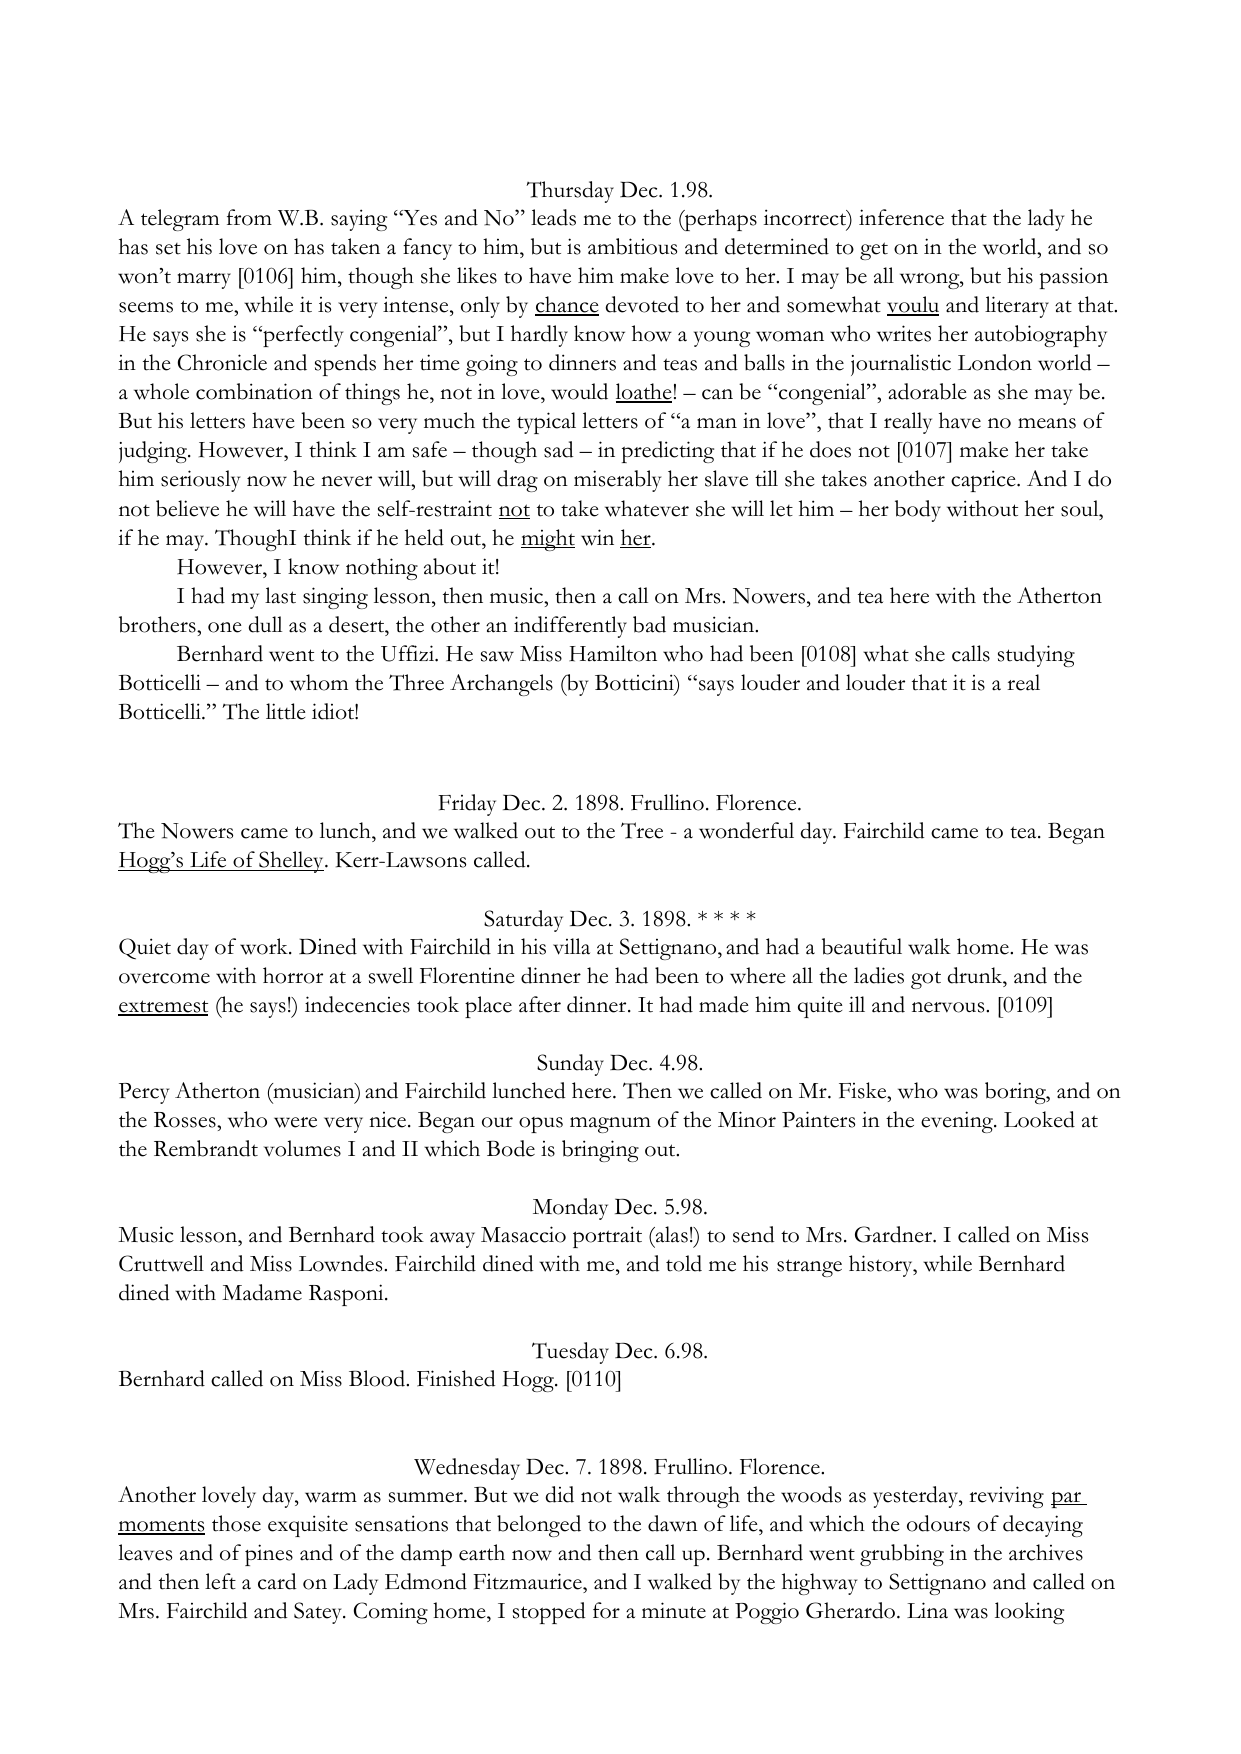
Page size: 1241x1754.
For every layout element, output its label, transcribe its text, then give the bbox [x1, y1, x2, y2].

text Thursday Dec. 1.98. [118, 177, 1122, 204]
text Sunday Dec. 4.98. [118, 1050, 1122, 1077]
text Quiet day of work. Dined with Fairchild in his villa at Settignano, and had a beautiful walk home. He was overcome with horror at a swell Florentine dinner he had been to where all the ladies got drunk, and the extremest (he says!) indecencies took place after dinner. It had made him quite ill and nervous. [0109] [118, 933, 1122, 1018]
text Music lesson, and Bernhard took away Masaccio portrait (alas!) to send to Mrs. Gardner. I called on Miss Cruttwell and Miss Lowndes. Fairchild dined with me, and told me his strange history, while Bernhard dined with Madame Rasponi. [118, 1222, 1122, 1307]
text Friday Dec. 2. 1898. Frullino. Florence. [118, 790, 1122, 817]
text Wednesday Dec. 7. 1898. Frullino. Florence. [118, 1453, 1122, 1480]
text I had my last singing lesson, then music, then a call on Mrs. Nowers, and tea here with the Atherton brothers, one dull as a desert, the other an indifferently bad musician. [118, 582, 1122, 638]
text Bernhard called on Miss Blood. Finished Hogg. [0110] [118, 1366, 1122, 1393]
text Monday Dec. 5.98. [118, 1194, 1122, 1221]
text Tuesday Dec. 6.98. [118, 1338, 1122, 1365]
text Bernhard went to the Uffizi. He saw Miss Hamilton who had been [0108] what she calls studying Botticelli – and to whom the Three Archangels (by Botticini) “says louder and louder that it is a real Botticelli.” The little idiot! [118, 641, 1122, 726]
text Percy Atherton (musician) and Fairchild lunched here. Then we called on Mr. Fiske, who was boring, and on the Rosses, who were very nice. Began our opus magnum of the Minor Painters in the evening. Looked at the Rembrandt volumes I and II which Bode is bringing out. [118, 1078, 1122, 1163]
text A telegram from W.B. saying “Yes and No” leads me to the (perhaps incorrect) inference that the lady he has set his love on has taken a fancy to him, but is ambitious and determined to get on in the world, and so won’t marry [0106] him, though she likes to have him make love to her. I may be all wrong, but his passion seems to me, while it is very intense, only by chance devoted to her and somewhat voulu and literary at that. He says she is “perfectly congenial”, but I hardly know how a young woman who writes her autobiography in the Chronicle and spends her time going to dinners and teas and balls in the journalistic London world – a whole combination of things he, not in love, would loathe! – can be “congenial”, adorable as she may be. But his letters have been so very much the typical letters of “a man in love”, that I really have no means of judging. However, I think I am safe – though sad – in predicting that if he does not [0107] make her take him seriously now he never will, but will drag on miserably her slave till she takes another caprice. And I do not believe he will have the self-restraint not to take whatever she will let him – her body without her soul, if he may. ThoughI think if he held out, he might win her. [118, 205, 1122, 551]
text Saturday Dec. 3. 1898. * * * * [118, 905, 1122, 932]
text However, I know nothing about it! [118, 553, 1122, 580]
text The Nowers came to lunch, and we walked out to the Tree - a wonderful day. Fairchild came to tea. Began Hogg’s Life of Shelley. Kerr-Lawsons called. [118, 818, 1122, 874]
